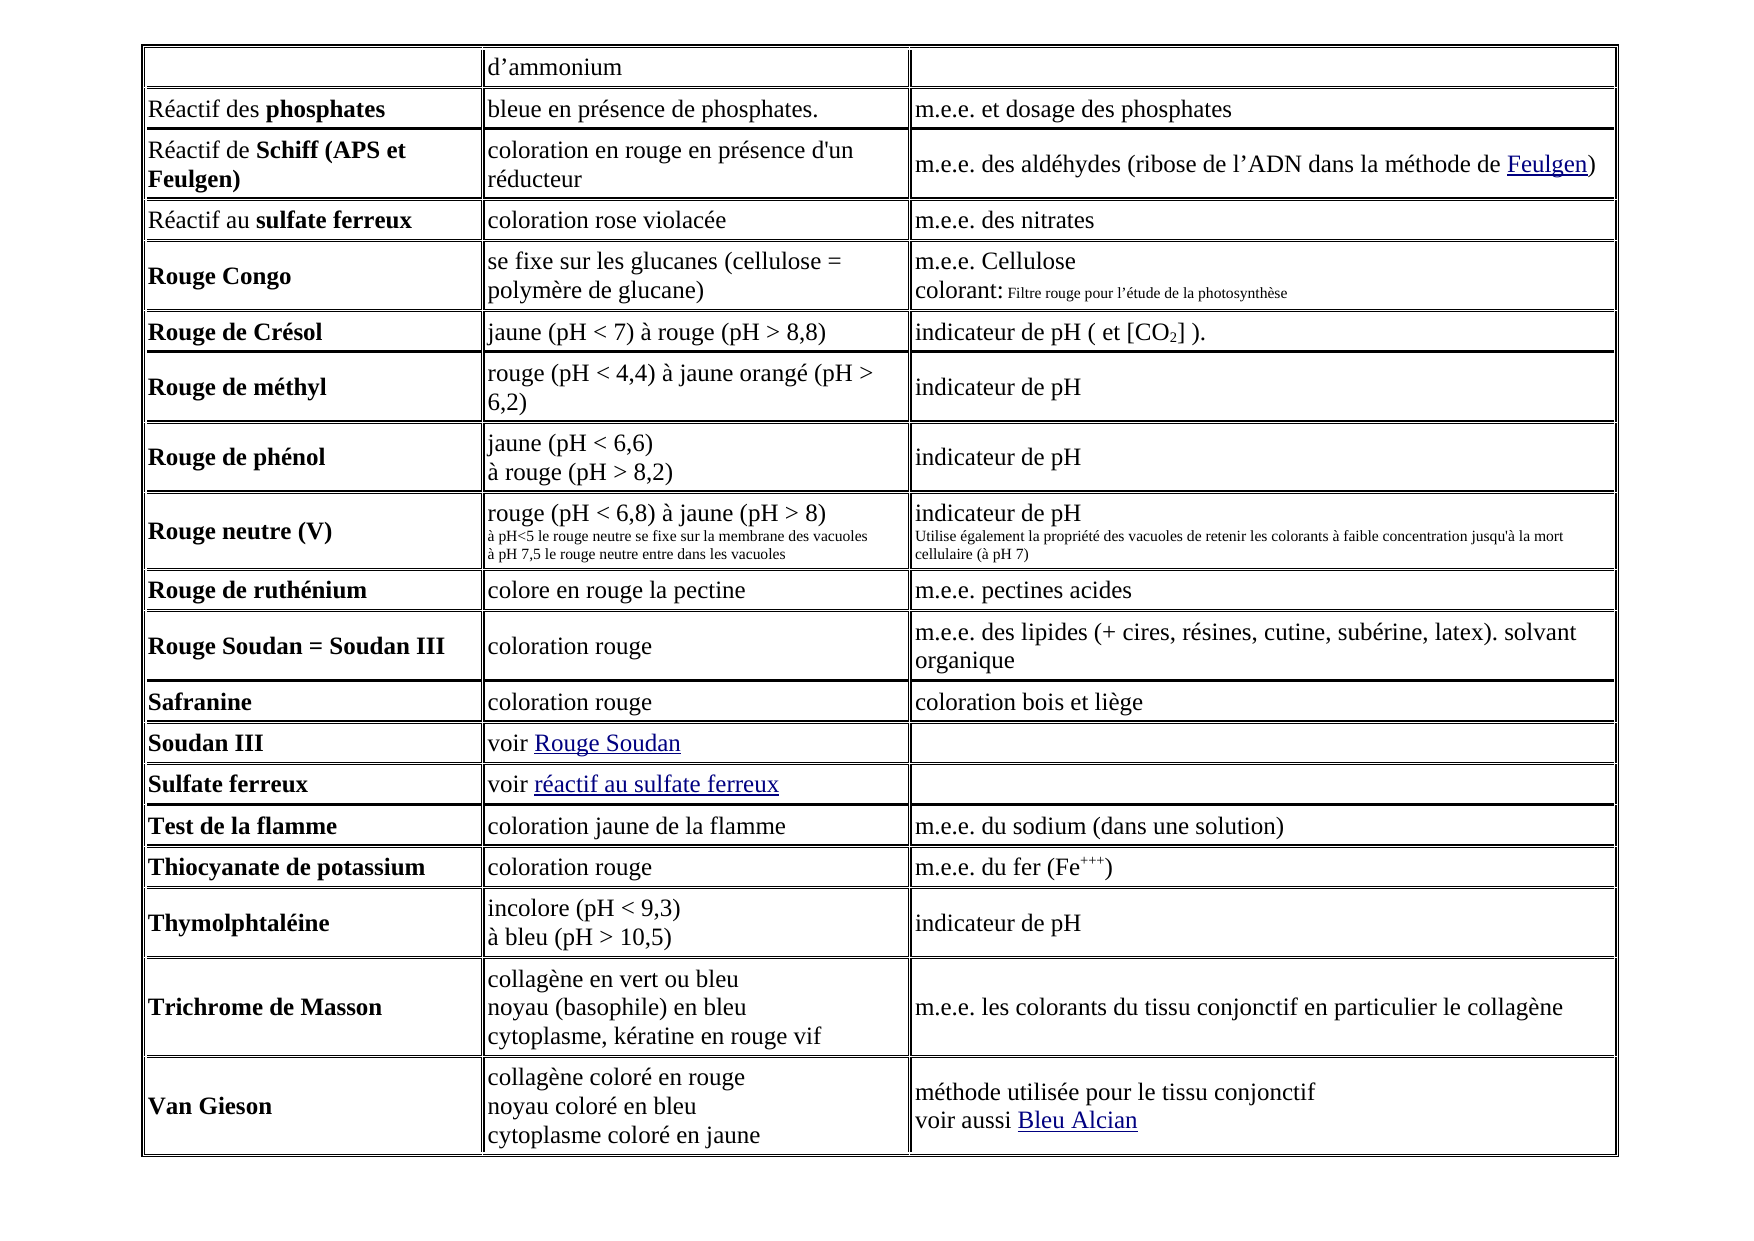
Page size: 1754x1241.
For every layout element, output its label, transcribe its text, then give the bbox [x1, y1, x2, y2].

table_cell coloration bois et liège [912, 679, 1615, 720]
table_cell Rouge Congo [145, 239, 481, 309]
table_cell collagène coloré en rouge noyau coloré en bleu cytoplasme coloré en jaune [483, 1055, 910, 1153]
table_cell indicateur de pH [910, 886, 1617, 956]
table_cell m.e.e. du fer (Fe+++) [912, 844, 1616, 886]
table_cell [145, 46, 483, 86]
table_cell Thymolphtaléine [143, 886, 483, 956]
table_cell m.e.e. du sodium (dans une solution) [912, 803, 1617, 844]
table_cell coloration rose violacée [485, 201, 908, 238]
table_cell méthode utilisée pour le tissu conjonctif voir aussi Bleu Alcian [910, 1055, 1616, 1153]
table_cell rouge (pH < 6,8) à jaune (pH > 8) à pH<5 le rouge neutre se fixe sur la membrane des vacuoles à pH 7,5 le rouge neutre entre dans les vacuoles [485, 494, 908, 567]
table_cell Test de la flamme [143, 803, 481, 844]
table_cell colore en rouge la pectine [485, 571, 908, 609]
table_cell collagène en vert ou bleu noyau (basophile) en bleu cytoplasme, kératine en rouge vif [485, 959, 908, 1054]
table_cell Réactif au sulfate ferreux [145, 197, 481, 238]
table_cell m.e.e. les colorants du tissu conjonctif en particulier le collagène [910, 956, 1617, 1054]
table_cell Rouge Soudan = Soudan III [143, 609, 483, 679]
table_cell Rouge neutre (V) [145, 490, 481, 567]
table_cell jaune (pH < 7) à rouge (pH > 8,8) [485, 312, 908, 350]
table_cell indicateur de pH [912, 350, 1615, 420]
table_cell m.e.e. des lipides (+ cires, résines, cutine, subérine, latex). solvant organique [910, 609, 1617, 679]
table_cell indicateur de pH [912, 420, 1616, 490]
table_cell jaune (pH < 6,6) à rouge (pH > 8,2) [485, 424, 908, 490]
table_cell Rouge de phénol [145, 420, 481, 490]
table_cell coloration jaune de la flamme [485, 806, 908, 844]
table_cell Trichrome de Masson [143, 956, 483, 1054]
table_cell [910, 48, 1615, 86]
table_cell rouge (pH < 4,4) à jaune orangé (pH > 6,2) [485, 353, 908, 420]
table_cell Rouge de ruthénium [145, 568, 481, 609]
table_cell m.e.e. des aldéhydes (ribose de l’ADN dans la méthode de Feulgen) [912, 127, 1615, 197]
table_cell Réactif de Schiff (APS et Feulgen) [145, 127, 481, 197]
table_cell indicateur de pH ( et [CO2] ). [910, 309, 1617, 350]
table_cell indicateur de pH Utilise également la propriété des vacuoles de retenir les colorants à faible concentration jusqu'à la mort cellulaire (à pH 7) [912, 490, 1616, 567]
table_cell bleue en présence de phosphates. [485, 89, 908, 127]
table_cell se fixe sur les glucanes (cellulose = polymère de glucane) [485, 242, 908, 309]
table_cell Safranine [145, 679, 481, 720]
table_cell Rouge de méthyl [145, 350, 481, 420]
table_cell coloration rouge [485, 848, 908, 886]
table_cell Sulfate ferreux [143, 762, 483, 803]
table_cell coloration rouge [485, 612, 908, 679]
table_cell Rouge de Crésol [143, 309, 483, 350]
table_cell Thiocyanate de potassium [145, 844, 481, 886]
table_cell Van Gieson [145, 1055, 483, 1153]
table_cell coloration en rouge en présence d'un réducteur [485, 130, 908, 197]
table_cell [910, 762, 1617, 803]
table_cell Soudan III [145, 720, 481, 762]
table_cell [912, 720, 1616, 762]
table_cell voir Rouge Soudan [485, 724, 908, 762]
table_cell Réactif des phosphates [143, 86, 483, 127]
table_cell m.e.e. des nitrates [912, 197, 1616, 238]
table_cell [483, 46, 910, 86]
table_cell voir réactif au sulfate ferreux [485, 765, 908, 803]
table_cell m.e.e. et dosage des phosphates [910, 86, 1617, 127]
table_cell m.e.e. pectines acides [912, 568, 1616, 609]
table_cell coloration rouge [485, 682, 908, 720]
table_cell incolore (pH < 9,3) à bleu (pH > 10,5) [485, 889, 908, 956]
table_cell m.e.e. Cellulose colorant: Filtre rouge pour l’étude de la photosynthèse [912, 239, 1616, 309]
